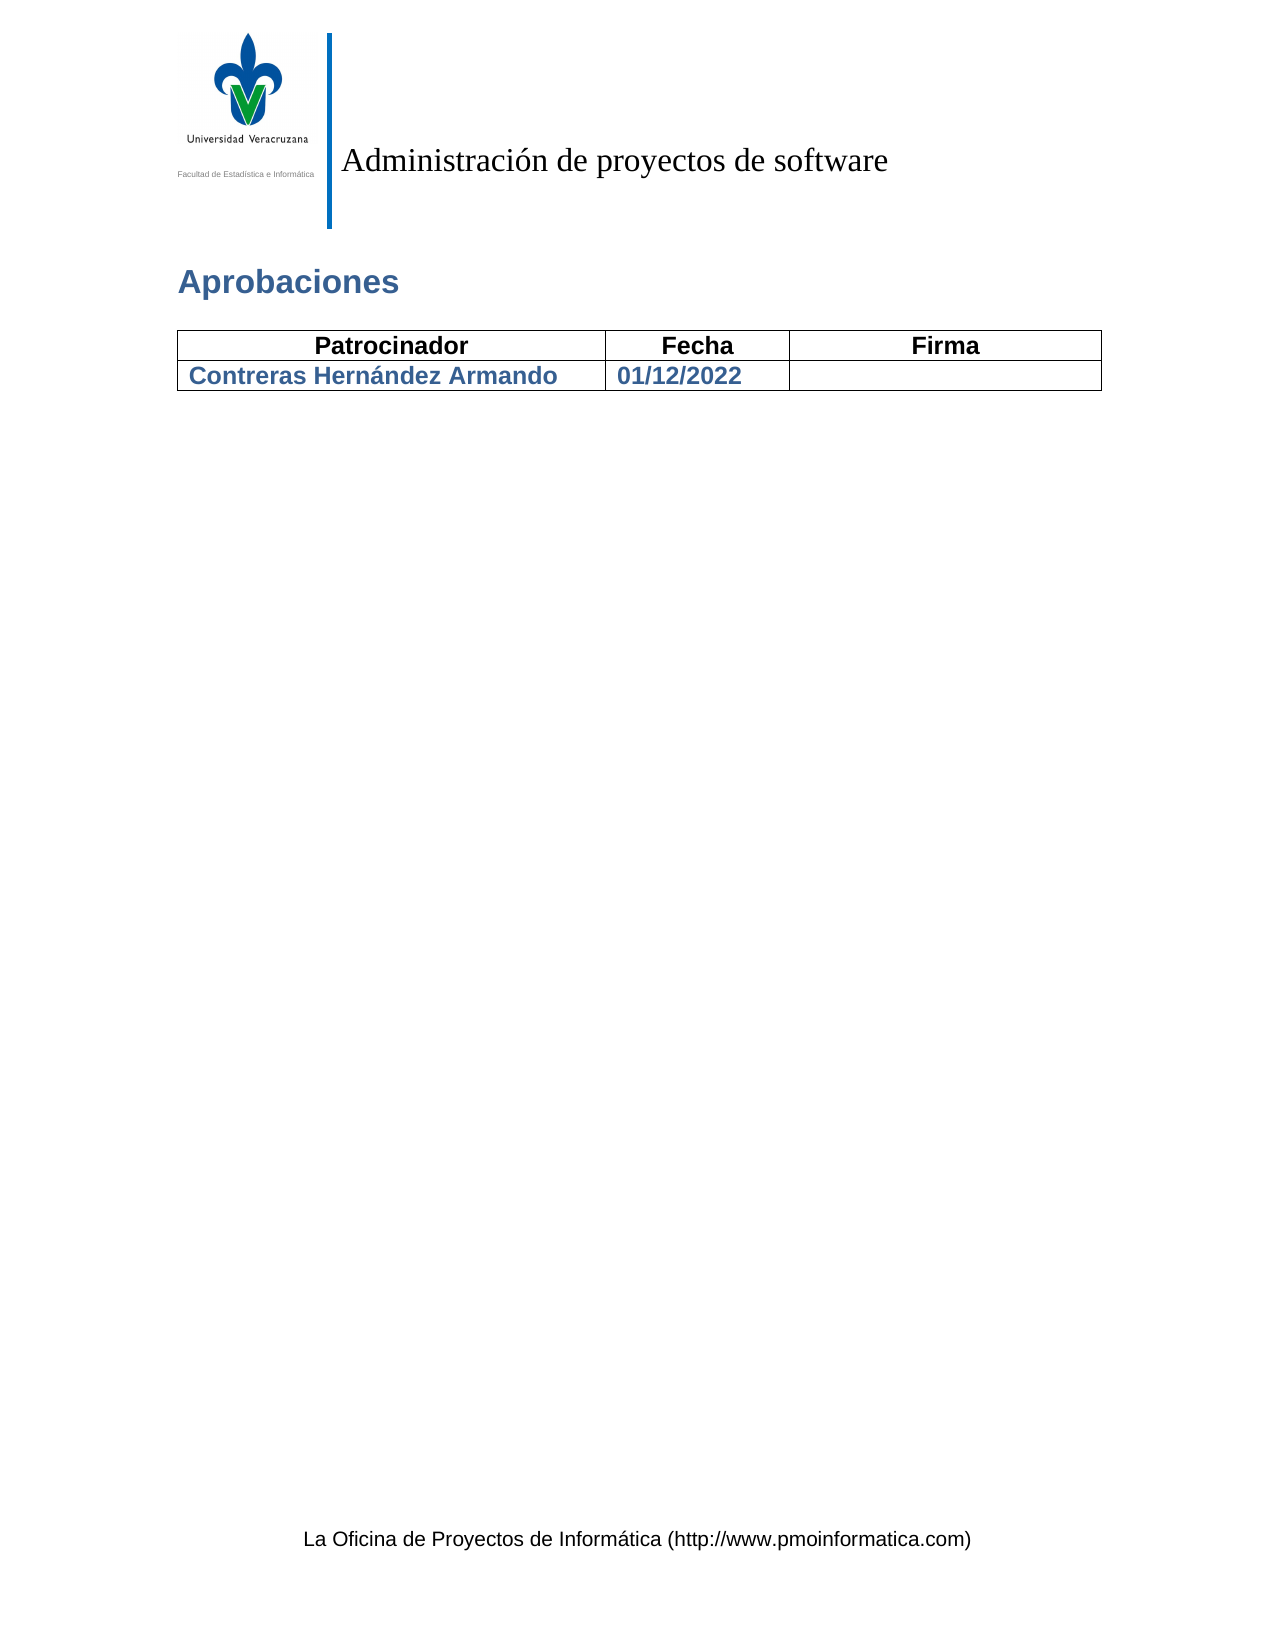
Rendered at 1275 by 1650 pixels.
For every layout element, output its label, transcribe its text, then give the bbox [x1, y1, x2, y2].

subtitle Aprobaciones [177, 262, 1098, 301]
table_cell [790, 361, 1101, 389]
picture [177, 32, 318, 144]
table_header Firma [790, 331, 1101, 360]
table_cell 01/12/2022 [606, 361, 789, 389]
table_header Fecha [606, 331, 789, 360]
table_header Patrocinador [178, 331, 605, 360]
table_cell Contreras Hernández Armando [178, 361, 605, 389]
